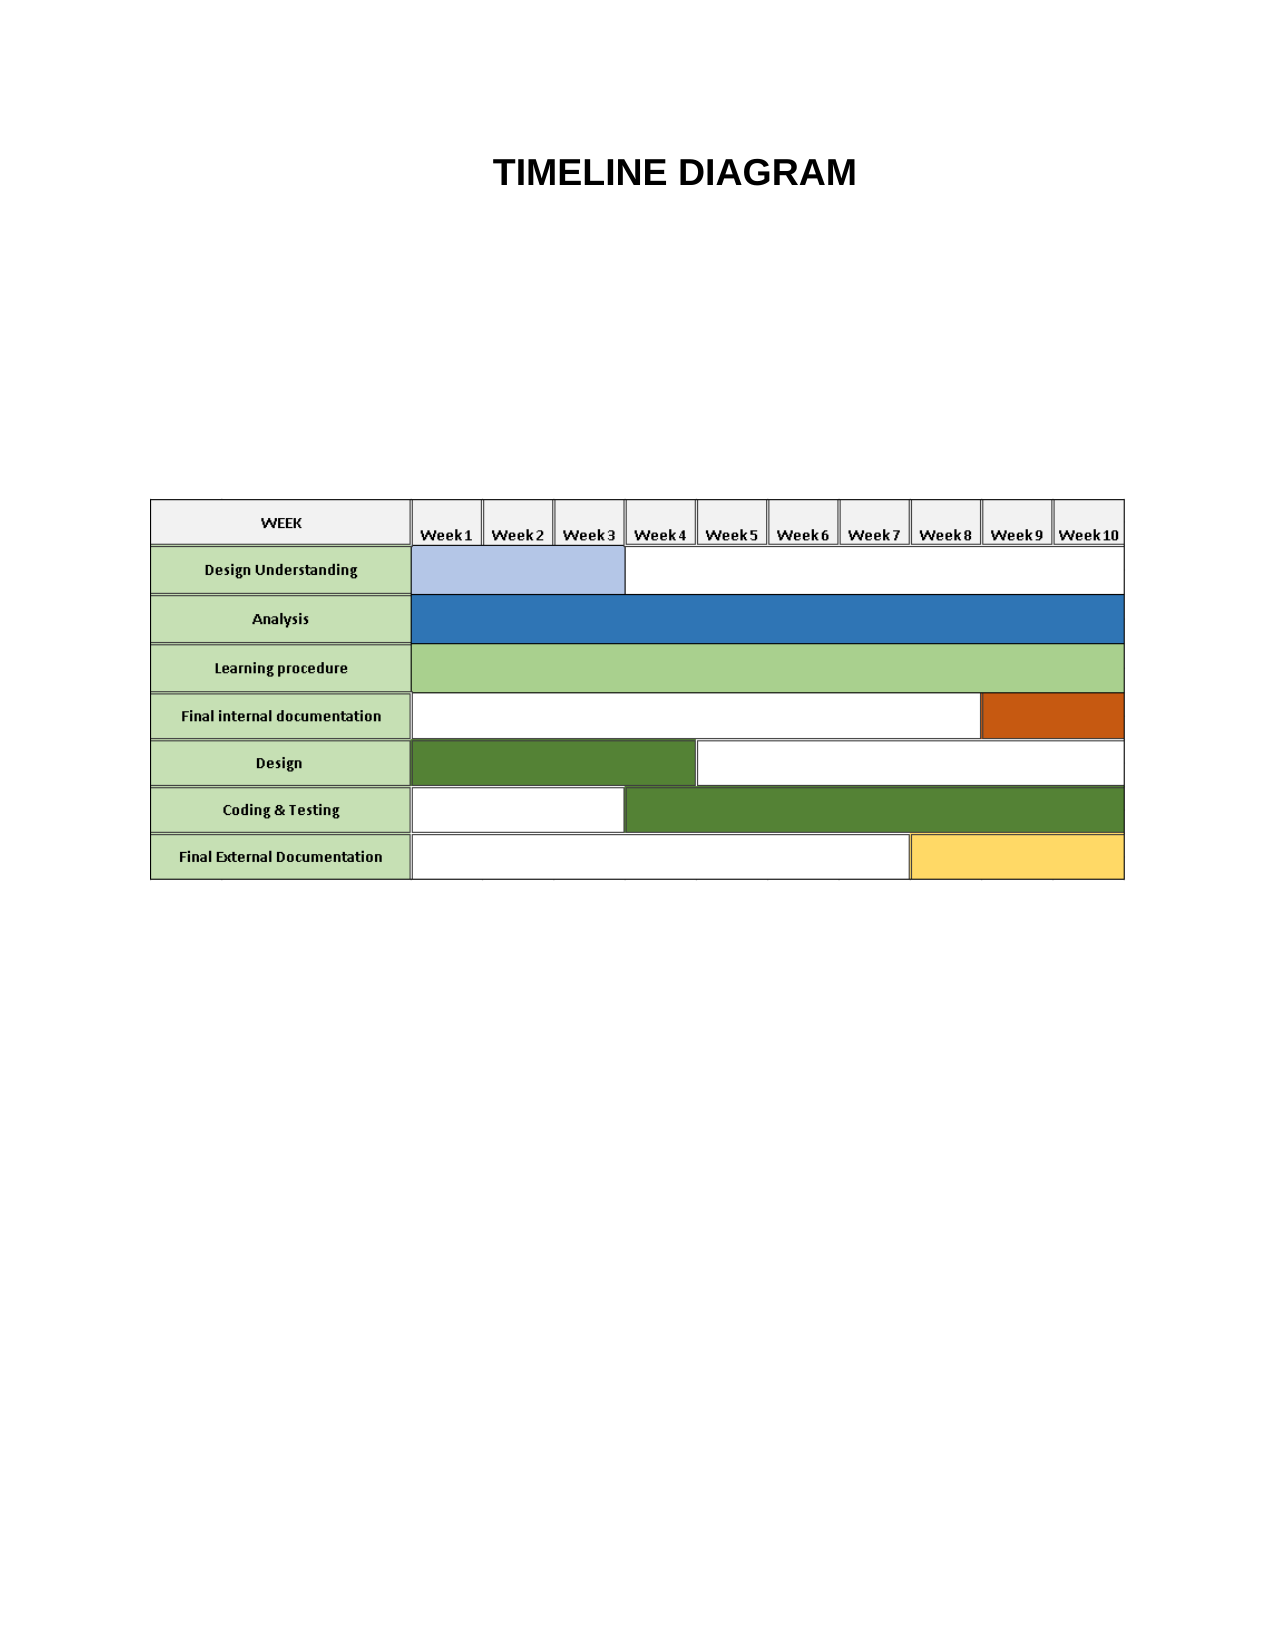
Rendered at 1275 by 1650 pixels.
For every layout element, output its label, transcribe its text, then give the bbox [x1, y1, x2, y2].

list TIMELINE DIAGRAM [225, 150, 1125, 193]
picture [150, 498, 1125, 881]
